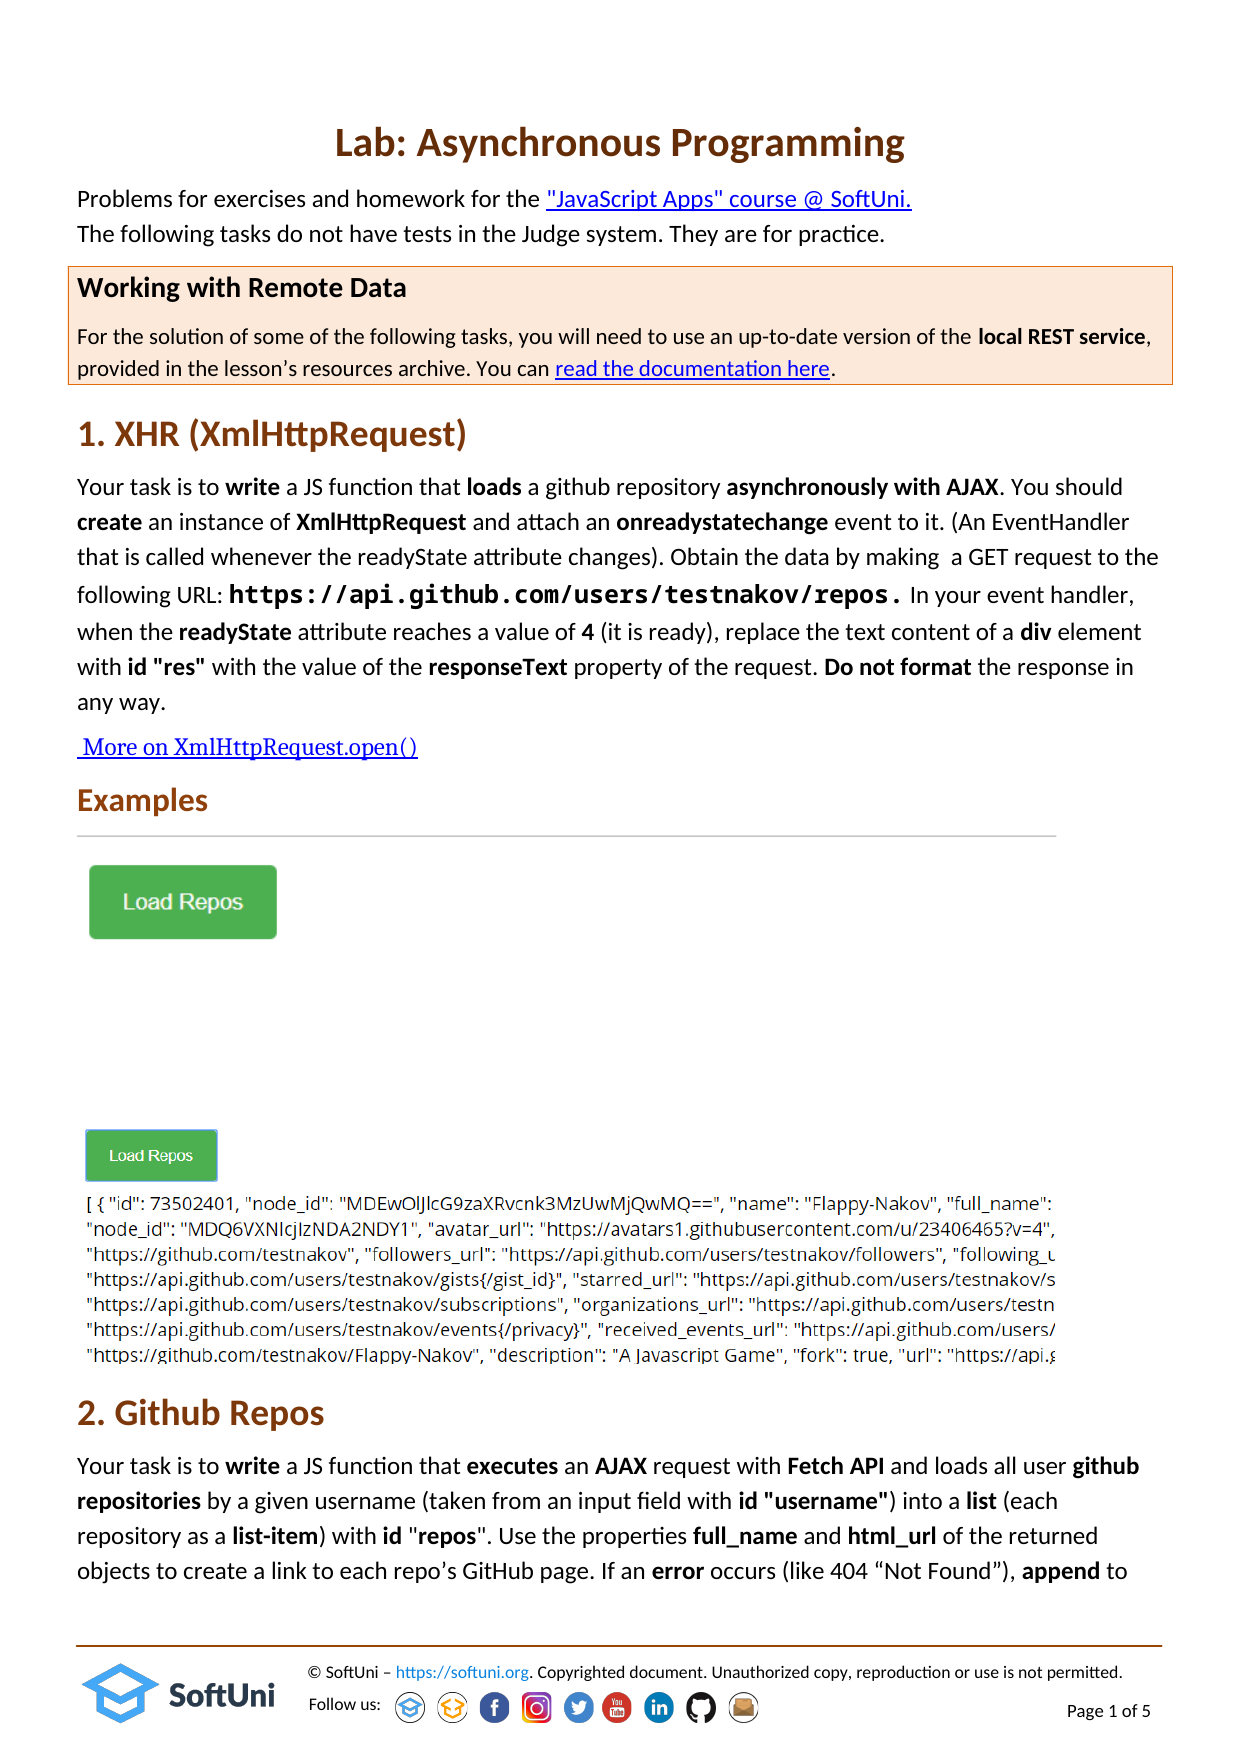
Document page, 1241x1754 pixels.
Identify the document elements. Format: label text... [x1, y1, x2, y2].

subtitle Github Repos [77, 1389, 1163, 1434]
picture [76, 833, 1057, 1094]
picture [665, 1692, 674, 1701]
picture [479, 1692, 510, 1723]
picture [437, 1692, 468, 1723]
picture [602, 1692, 632, 1723]
picture [395, 1692, 425, 1723]
text For the solution of some of the following tasks, you will need to use an up-to-date version of the local REST service, provided in the lesson’s resources archive. You can read the documentation here. [69, 319, 1172, 384]
subtitle Examples [77, 779, 1163, 819]
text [77, 1450, 1163, 1585]
text Your task is to write a JS function that loads a github repository asynchronously with AJAX. You should create an instance of XmlHttpRequest and attach an onreadystatechange event to it. (An EventHandler that is called whenever the readyState attribute changes). Obtain the data by making a GET request to the following URL: https://api.github.com/users/testnakov/repos. In your event handler, when the readyState attribute reaches a value of 4 (it is ready), replace the text content of a div element with id "res" with the value of the responseText property of the request. Do not format the response in any way. [77, 471, 1163, 716]
picture [686, 1692, 716, 1723]
picture [728, 1692, 759, 1723]
text Working with Remote Data [69, 267, 1172, 304]
picture [658, 1705, 667, 1714]
picture [75, 1658, 281, 1729]
subtitle Lab: Asynchronous Programming [77, 116, 1163, 167]
picture [522, 1692, 552, 1723]
picture [644, 1714, 653, 1723]
picture [665, 1714, 674, 1723]
text More on XmlHttpRequest.open() [77, 733, 1163, 762]
picture [644, 1692, 653, 1701]
text Problems for exercises and homework for the "JavaScript Apps" course @ SoftUni. The following tasks do not have tests in the Judge system. They are for practice. [77, 183, 1163, 248]
picture [76, 1110, 1055, 1364]
picture [564, 1692, 594, 1723]
subtitle XHR (XmlHttpRequest) [77, 410, 1163, 456]
